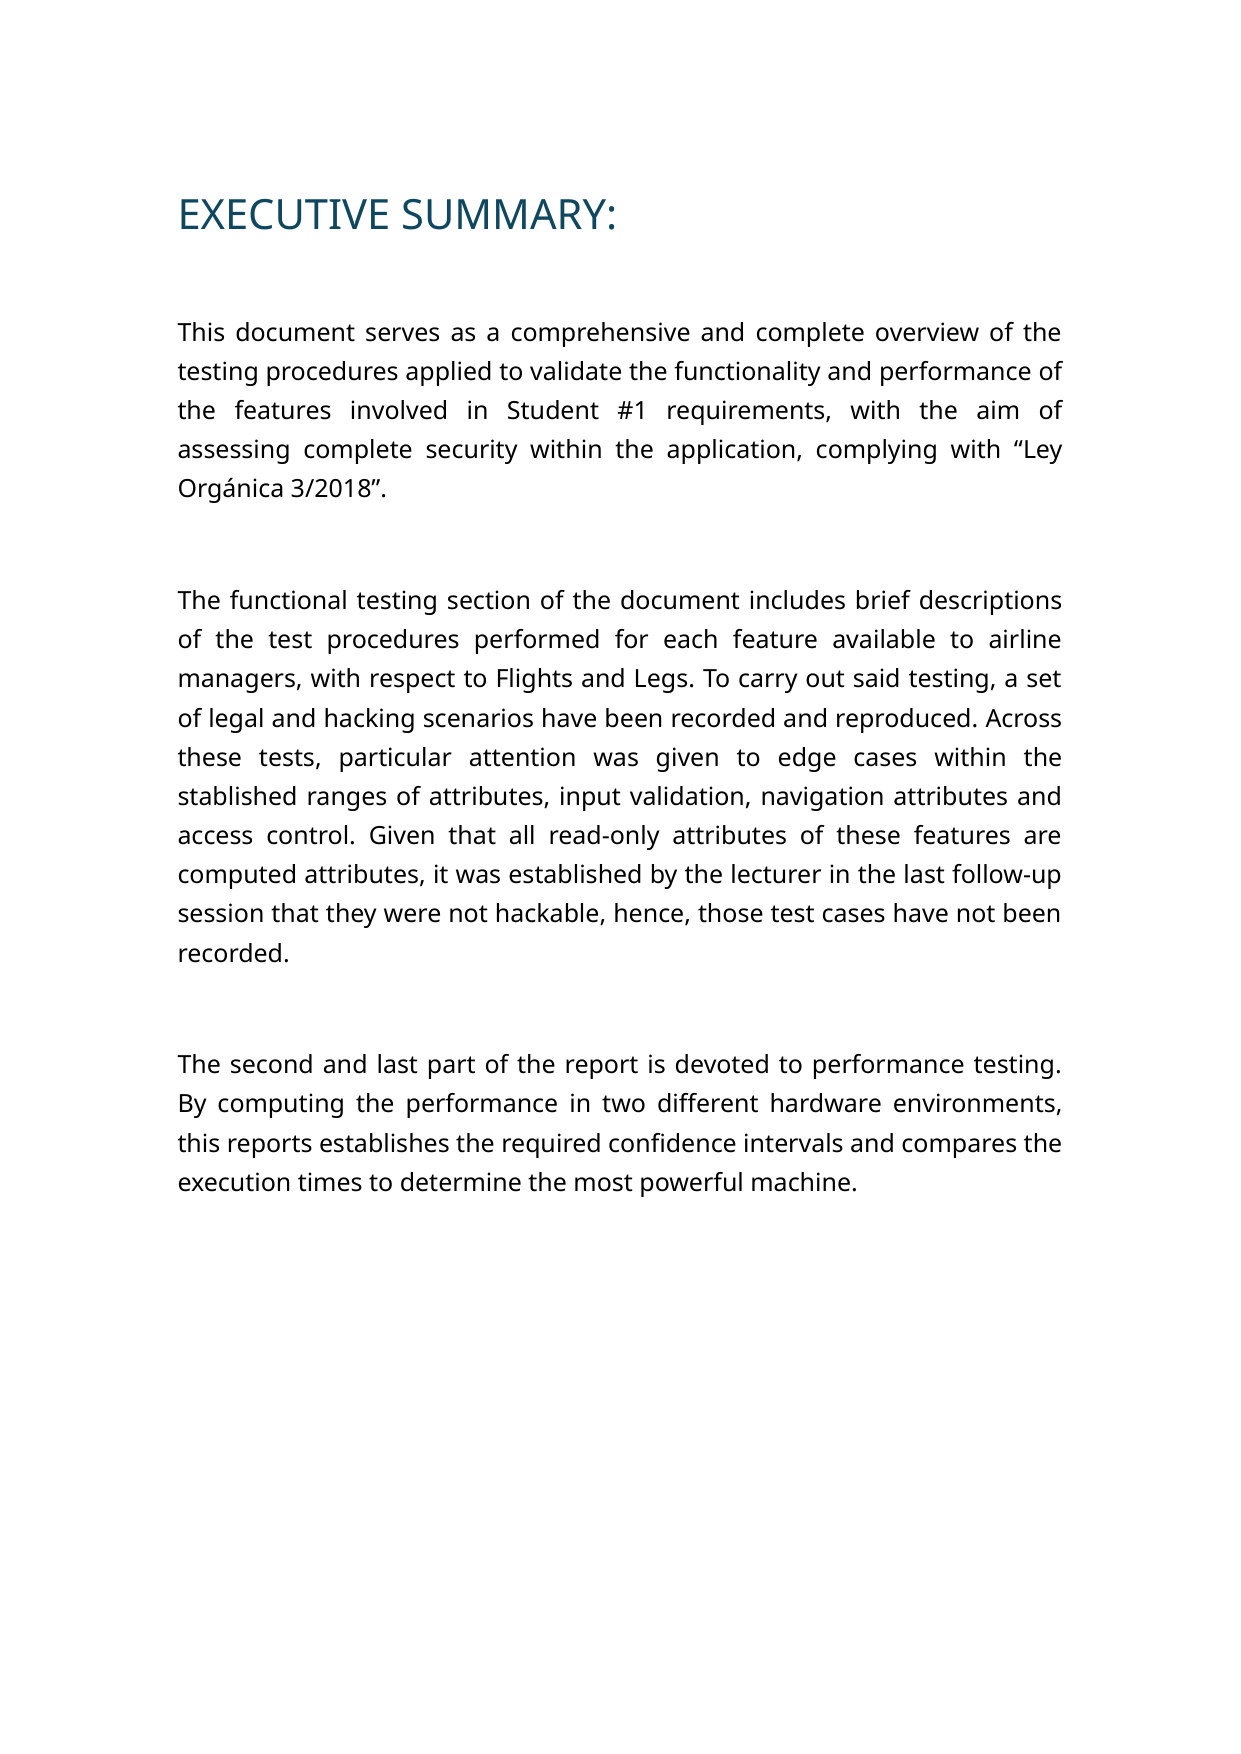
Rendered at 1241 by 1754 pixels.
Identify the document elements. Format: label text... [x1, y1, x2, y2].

text The functional testing section of the document includes brief descriptions of the test procedures performed for each feature available to airline managers, with respect to Flights and Legs. To carry out said testing, a set of legal and hacking scenarios have been recorded and reproduced. Across these tests, particular attention was given to edge cases within the stablished ranges of attributes, input validation, navigation attributes and access control. Given that all read-only attributes of these features are computed attributes, it was established by the lecturer in the last follow-up session that they were not hackable, hence, those test cases have not been recorded. [177, 583, 1063, 969]
text This document serves as a comprehensive and complete overview of the testing procedures applied to validate the functionality and performance of the features involved in Student #1 requirements, with the aim of assessing complete security within the application, complying with “Ley Orgánica 3/2018”. [177, 314, 1063, 505]
text The second and last part of the report is devoted to performance testing. By computing the performance in two different hardware environments, this reports establishes the required confidence intervals and compares the execution times to determine the most powerful machine. [177, 1047, 1063, 1198]
subtitle EXECUTIVE SUMMARY: [177, 185, 1063, 242]
